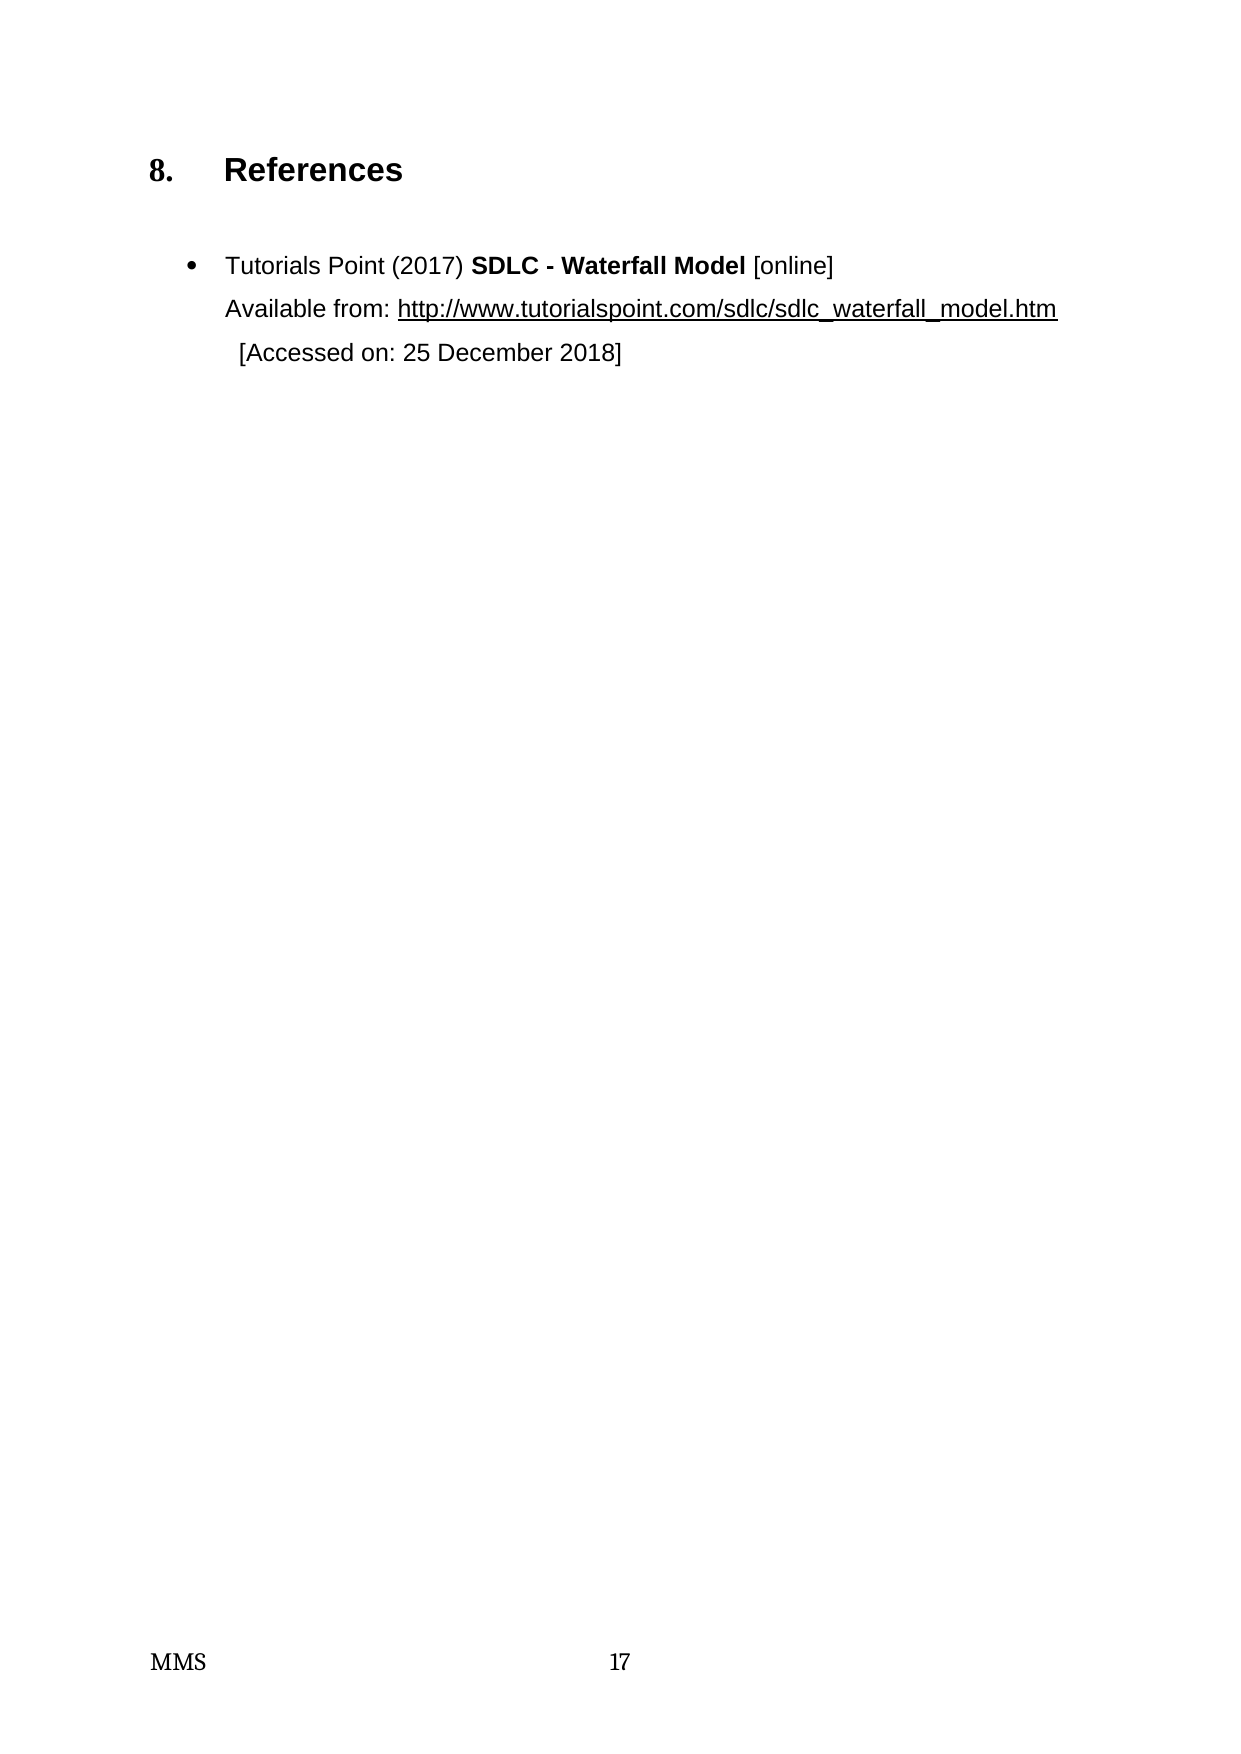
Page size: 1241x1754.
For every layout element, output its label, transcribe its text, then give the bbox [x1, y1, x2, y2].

subtitle References [148, 150, 1090, 188]
list [Accessed on: 25 December 2018] [225, 338, 1090, 366]
list Tutorials Point (2017) SDLC - Waterfall Model [online] Available from: http://www.tutorialspoint.com/sdlc/sdlc_waterfall_model.htm [187, 251, 1090, 323]
